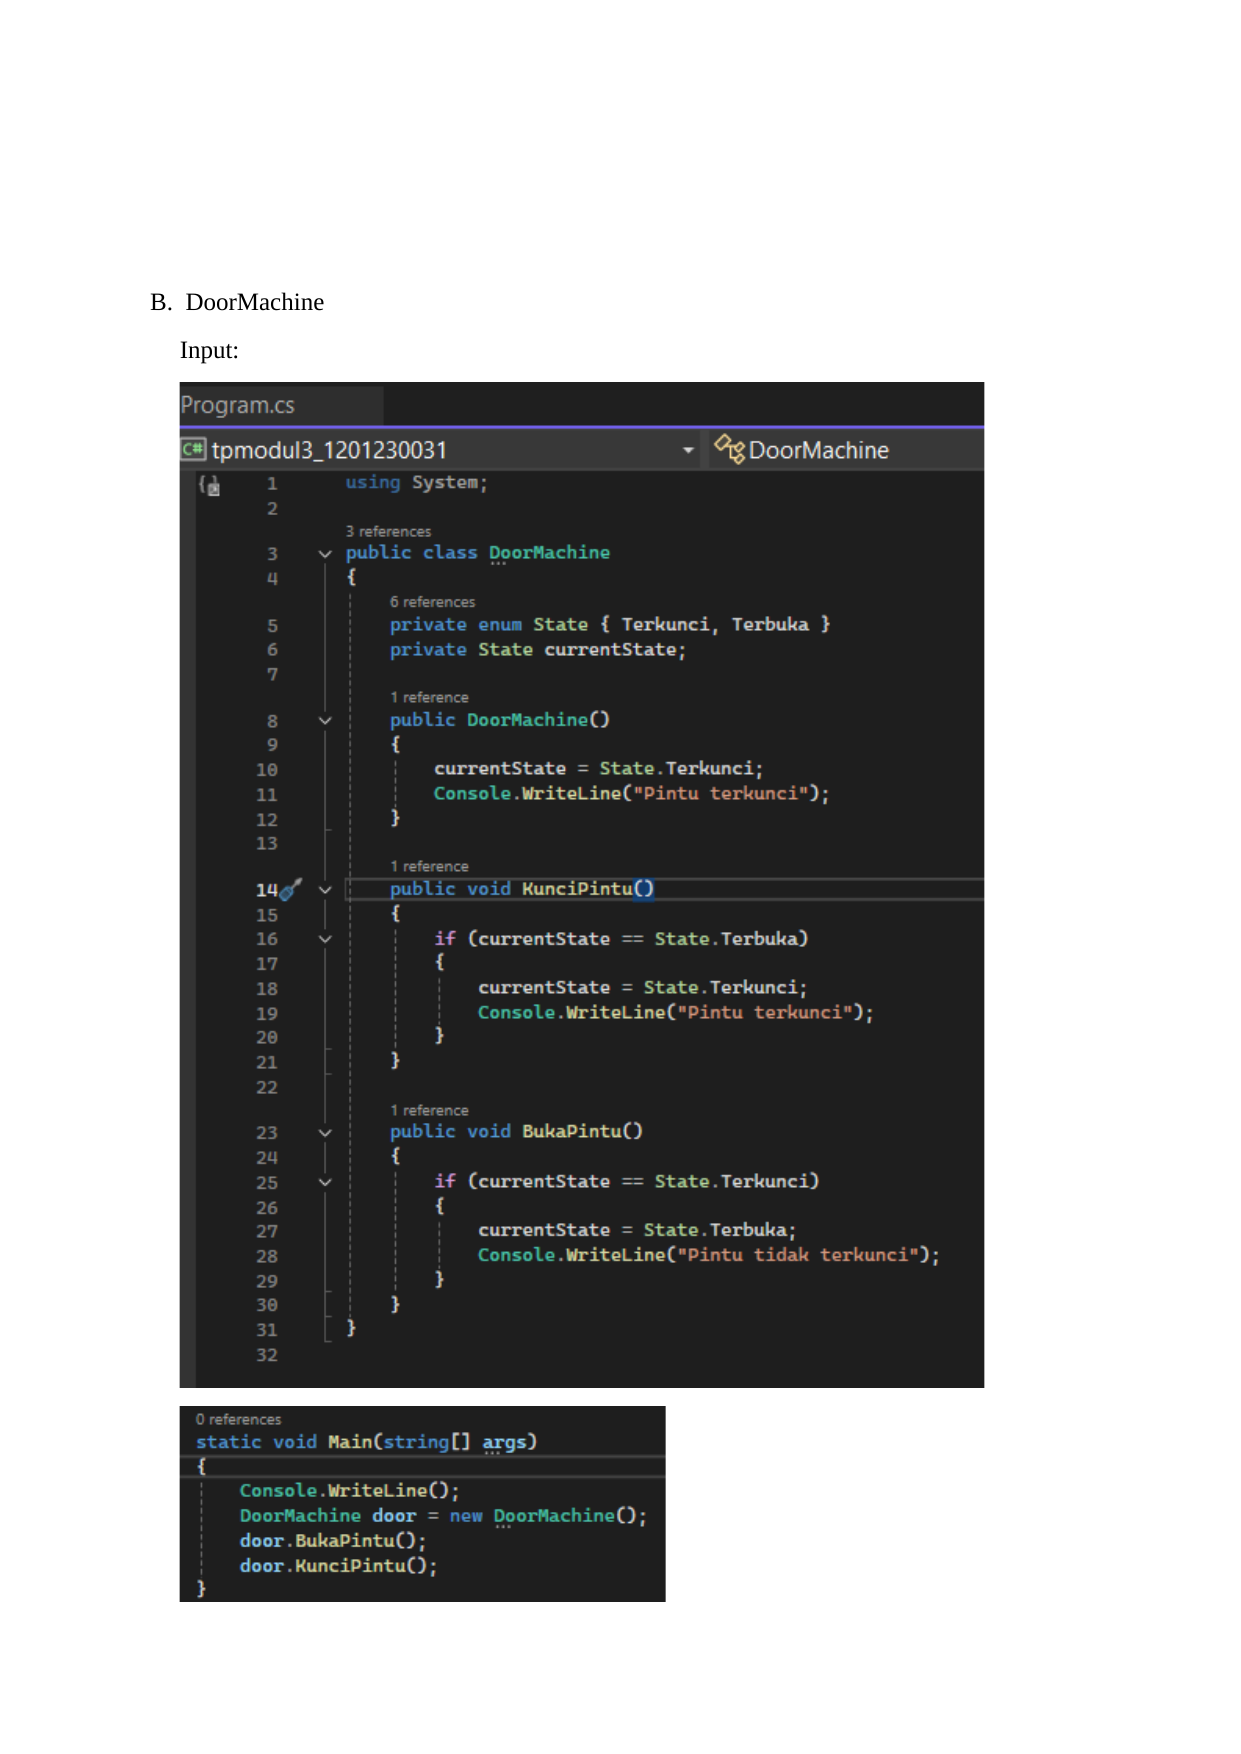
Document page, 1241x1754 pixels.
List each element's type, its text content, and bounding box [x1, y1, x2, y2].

picture [179, 1406, 666, 1602]
text Input: [179, 335, 1090, 363]
picture [179, 382, 985, 1388]
text B. DoorMachine [150, 287, 1090, 316]
